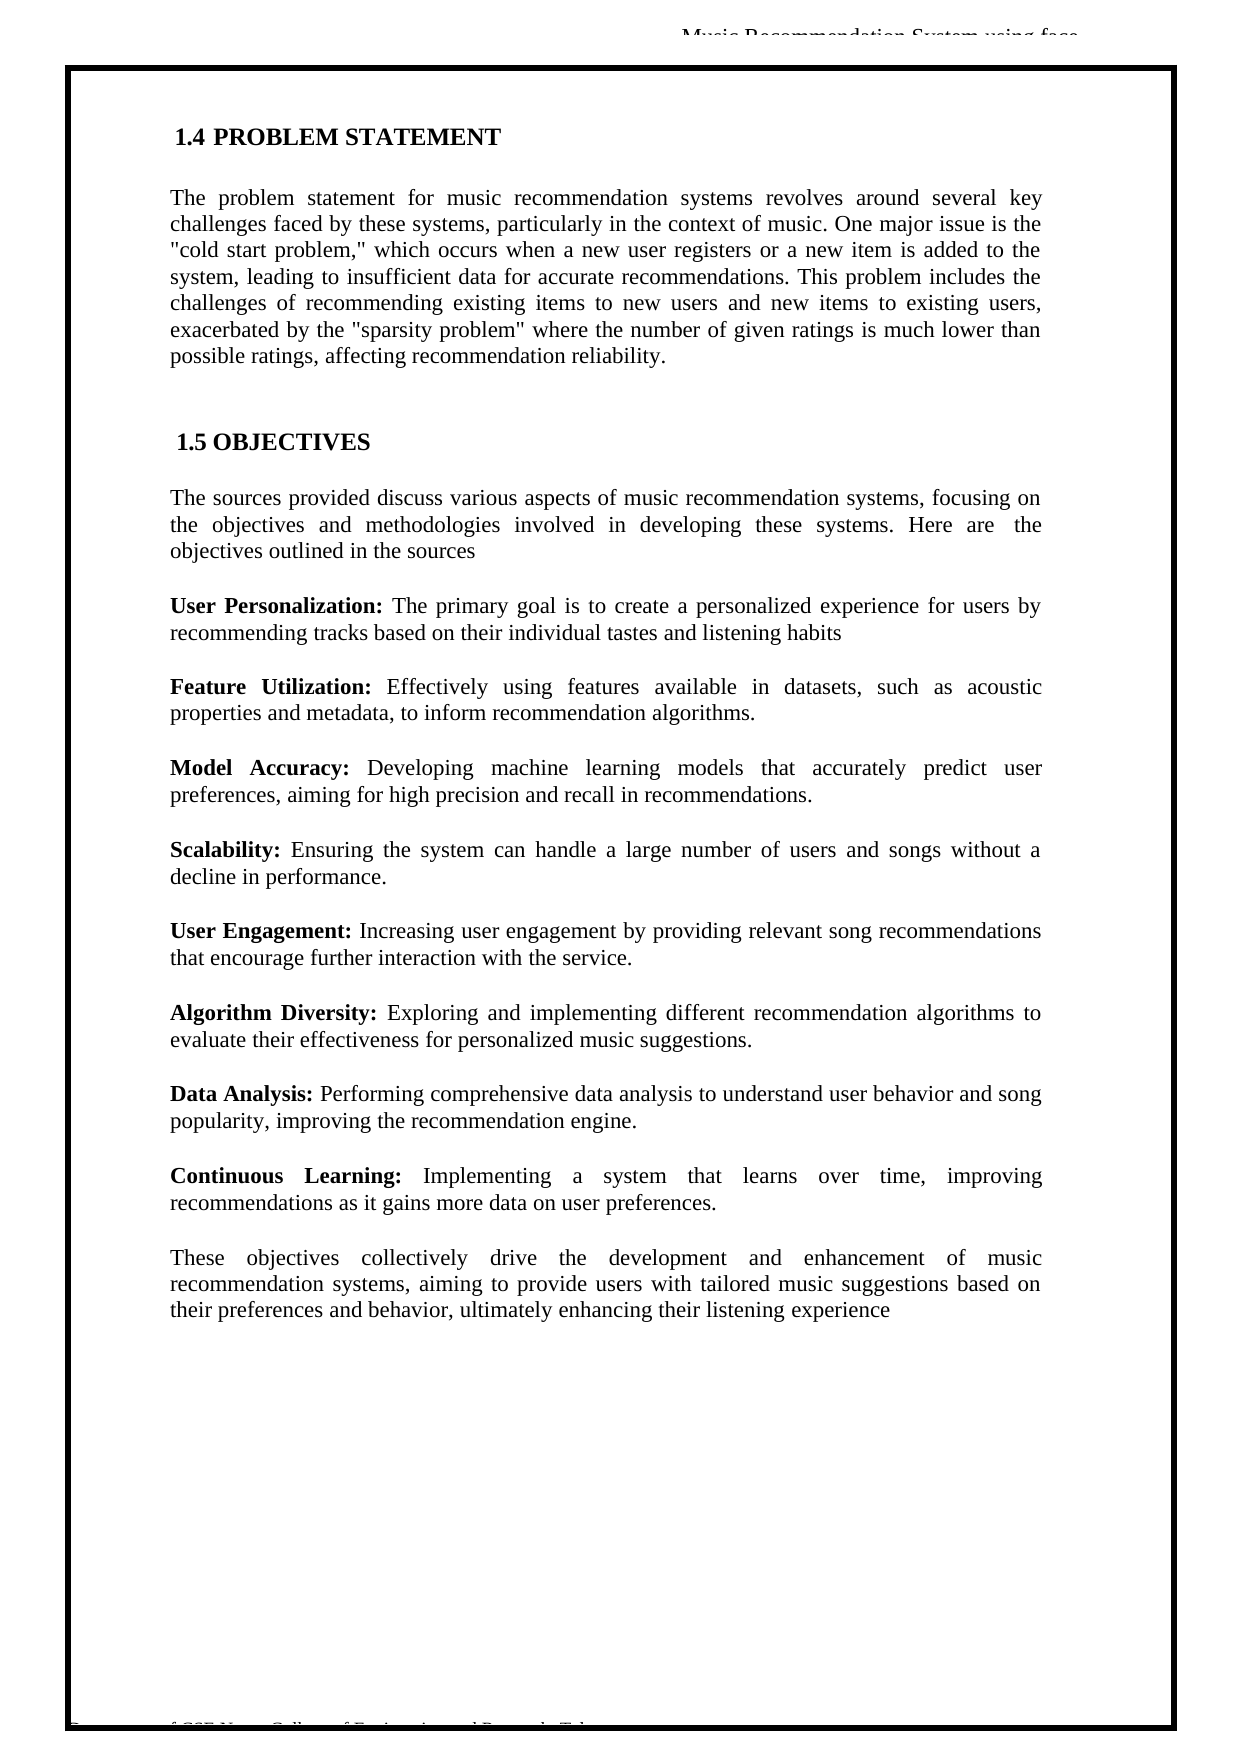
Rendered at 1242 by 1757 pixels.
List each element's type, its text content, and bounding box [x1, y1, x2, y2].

text Data Analysis: Performing comprehensive data analysis to understand user behavior and song popularity, improving the recommendation engine. [170, 1080, 1043, 1134]
text Scalability: Ensuring the system can handle a large number of users and songs without a decline in performance. [170, 836, 1042, 889]
text These objectives collectively drive the development and enhancement of music recommendation systems, aiming to provide users with tailored music suggestions based on their preferences and behavior, ultimately enhancing their listening experience [170, 1244, 1042, 1323]
subtitle PROBLEM STATEMENT [174, 122, 1100, 150]
text User Engagement: Increasing user engagement by providing relevant song recommendations that encourage further interaction with the service. [170, 917, 1042, 971]
text Algorithm Diversity: Exploring and implementing different recommendation algorithms to evaluate their effectiveness for personalized music suggestions. [170, 999, 1042, 1052]
text Feature Utilization: Effectively using features available in datasets, such as acoustic properties and metadata, to inform recommendation algorithms. [170, 673, 1043, 726]
text The problem statement for music recommendation systems revolves around several key challenges faced by these systems, particularly in the context of music. One major issue is the "cold start problem," which occurs when a new user registers or a new item is added to the system, leading to insufficient data for accurate recommendations. This problem includes the challenges of recommending existing items to new users and new items to existing users, exacerbated by the "sparsity problem" where the number of given ratings is much lower than possible ratings, affecting recommendation reliability. [170, 184, 1043, 368]
text User Personalization: The primary goal is to create a personalized experience for users by recommending tracks based on their individual tastes and listening habits [170, 592, 1042, 645]
text Model Accuracy: Developing machine learning models that accurately predict user preferences, aiming for high precision and recall in recommendations. [170, 754, 1042, 807]
subtitle OBJECTIVES [176, 427, 1100, 456]
text Continuous Learning: Implementing a system that learns over time, improving recommendations as it gains more data on user preferences. [170, 1162, 1042, 1215]
text The sources provided discuss various aspects of music recommendation systems, focusing on the objectives and methodologies involved in developing these systems. Here are the objectives outlined in the sources [170, 484, 1042, 563]
